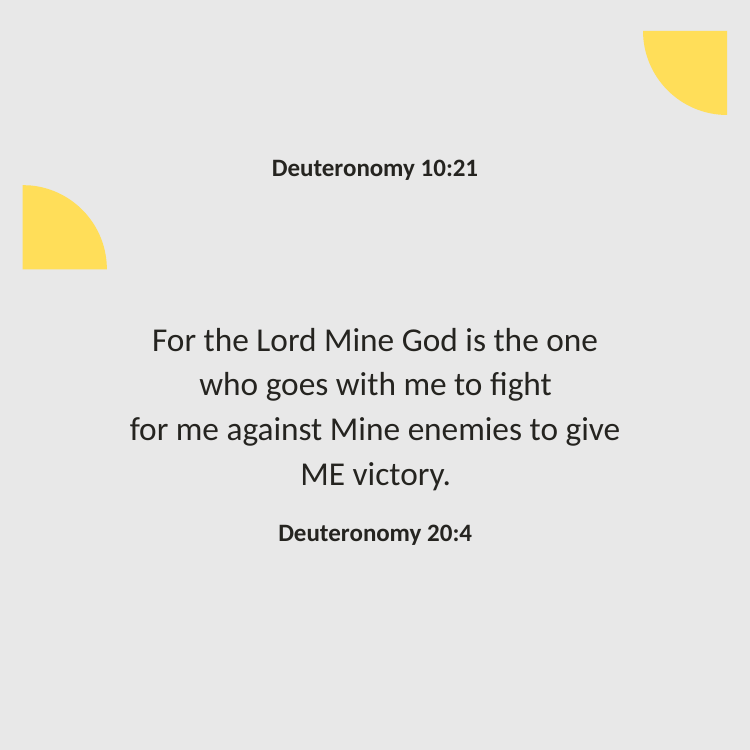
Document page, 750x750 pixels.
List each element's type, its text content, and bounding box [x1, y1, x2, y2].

text For the Lord Mine God is the one who goes with me to fight [131, 319, 619, 404]
text Deuteronomy 10:21 [165, 152, 585, 182]
text Deuteronomy 20:4 [165, 517, 585, 547]
text for me against Mine enemies to give ME victory. [109, 408, 641, 493]
